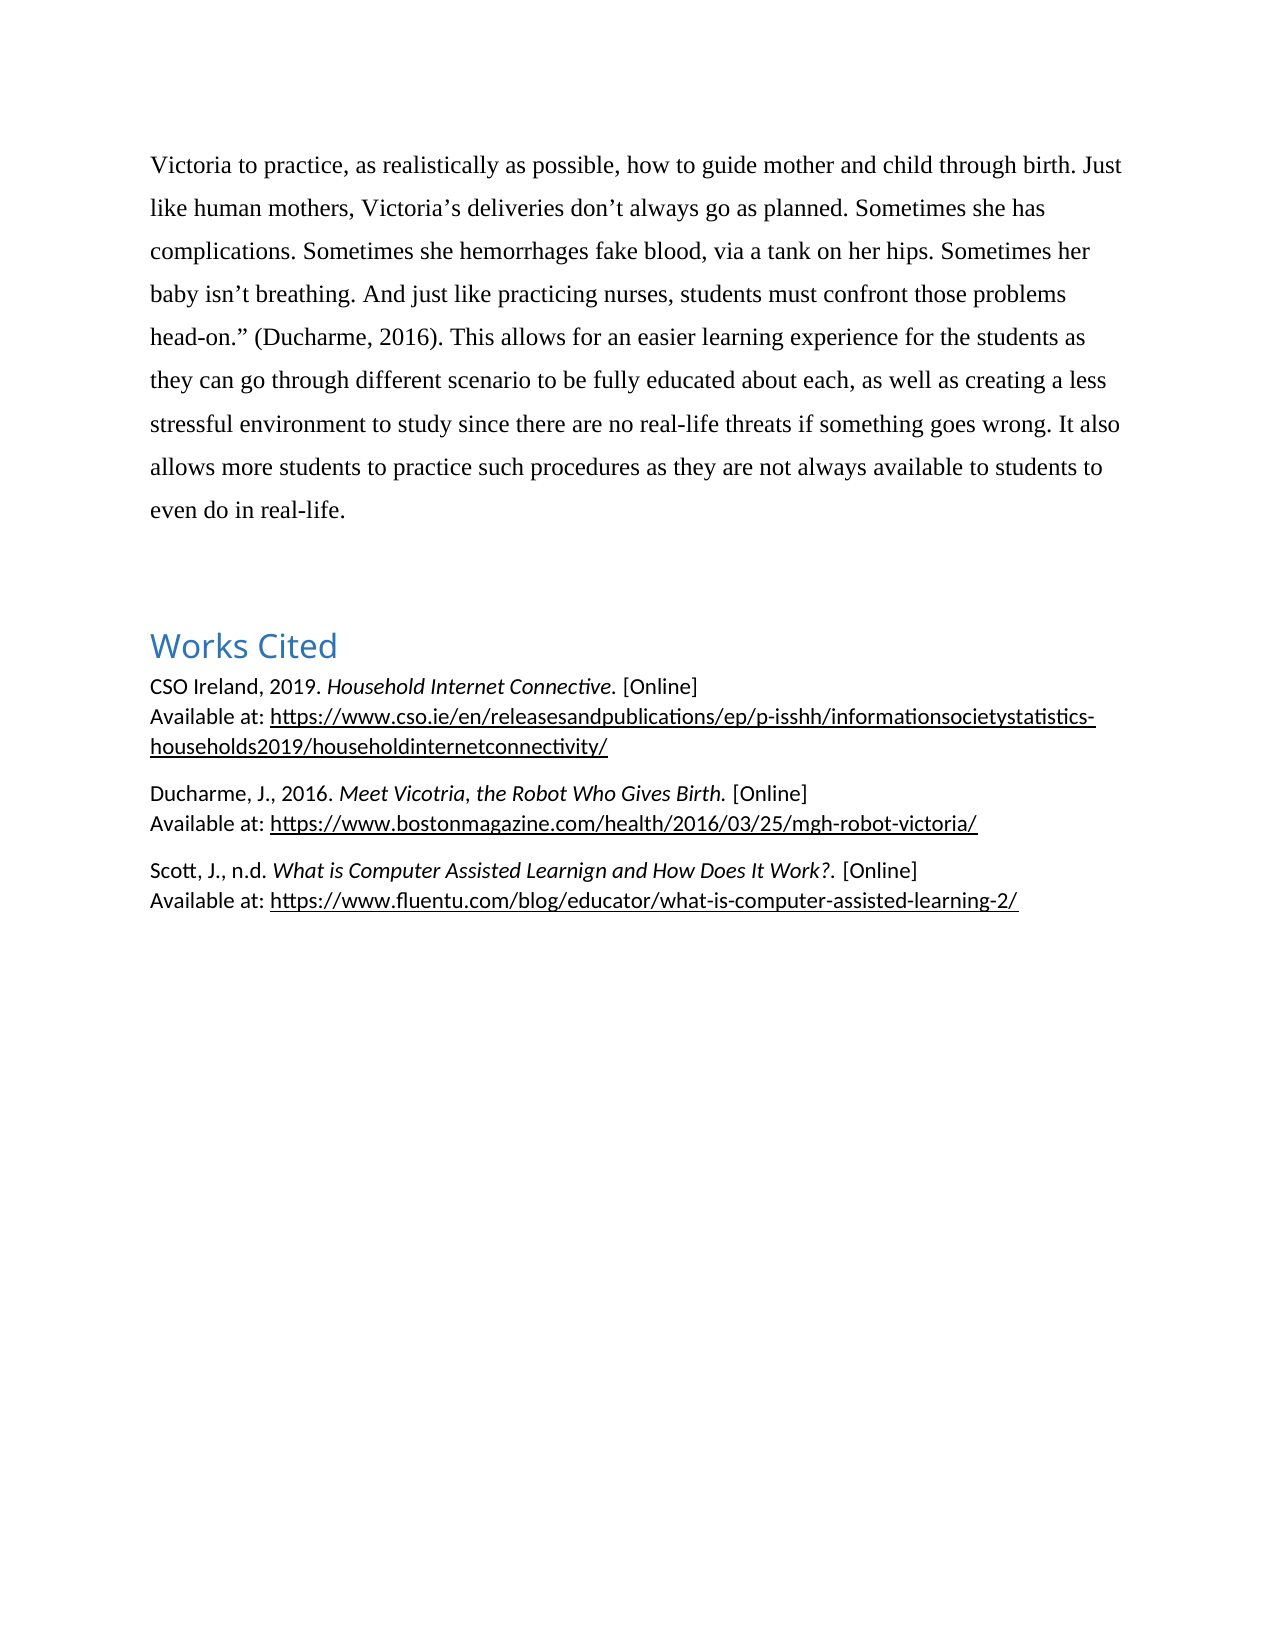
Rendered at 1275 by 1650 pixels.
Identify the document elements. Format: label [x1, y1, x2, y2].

text [150, 150, 1125, 524]
